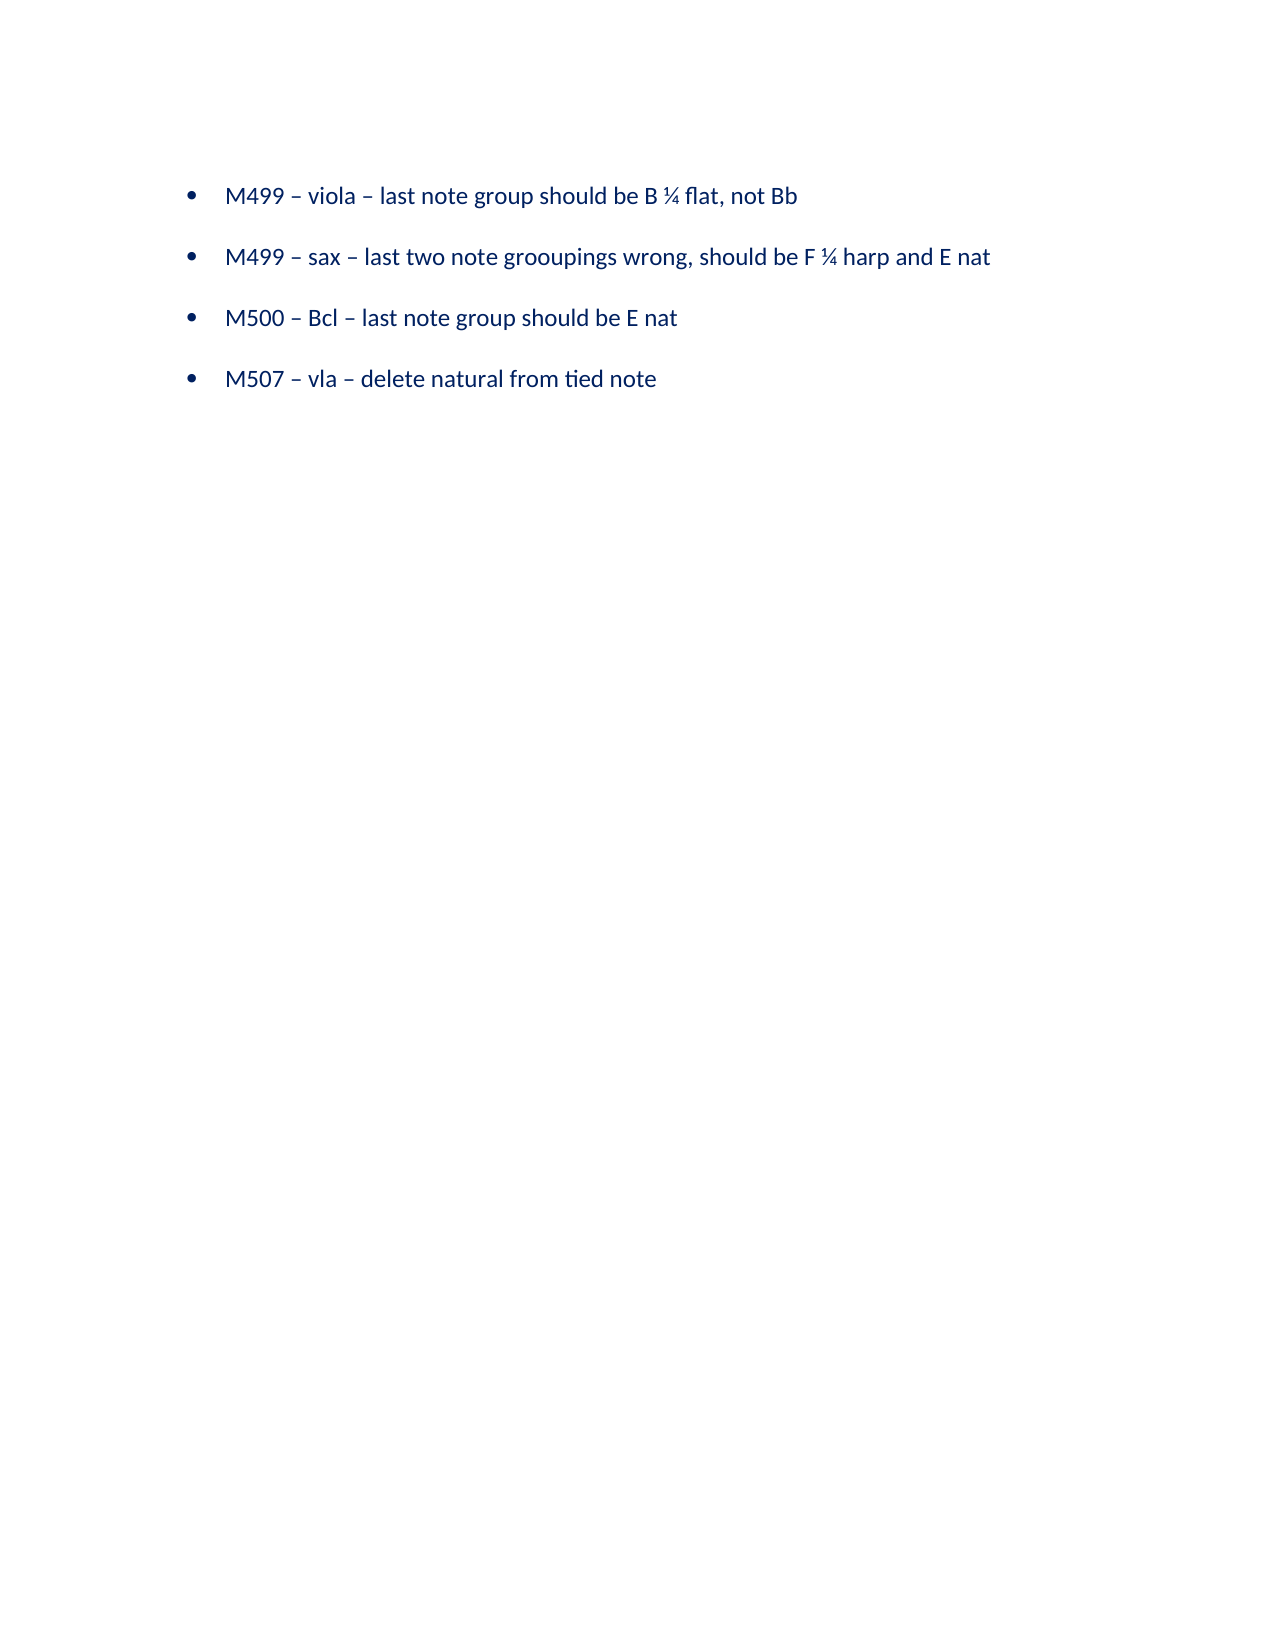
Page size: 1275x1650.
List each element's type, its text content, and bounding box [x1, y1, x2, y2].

list M507 – vla – delete natural from tied note [187, 364, 1125, 394]
list M500 – Bcl – last note group should be E nat [187, 303, 1125, 333]
list M499 – viola – last note group should be B ¼ flat, not Bb [187, 181, 1125, 211]
list M499 – sax – last two note grooupings wrong, should be F ¼ harp and E nat [187, 242, 1125, 272]
